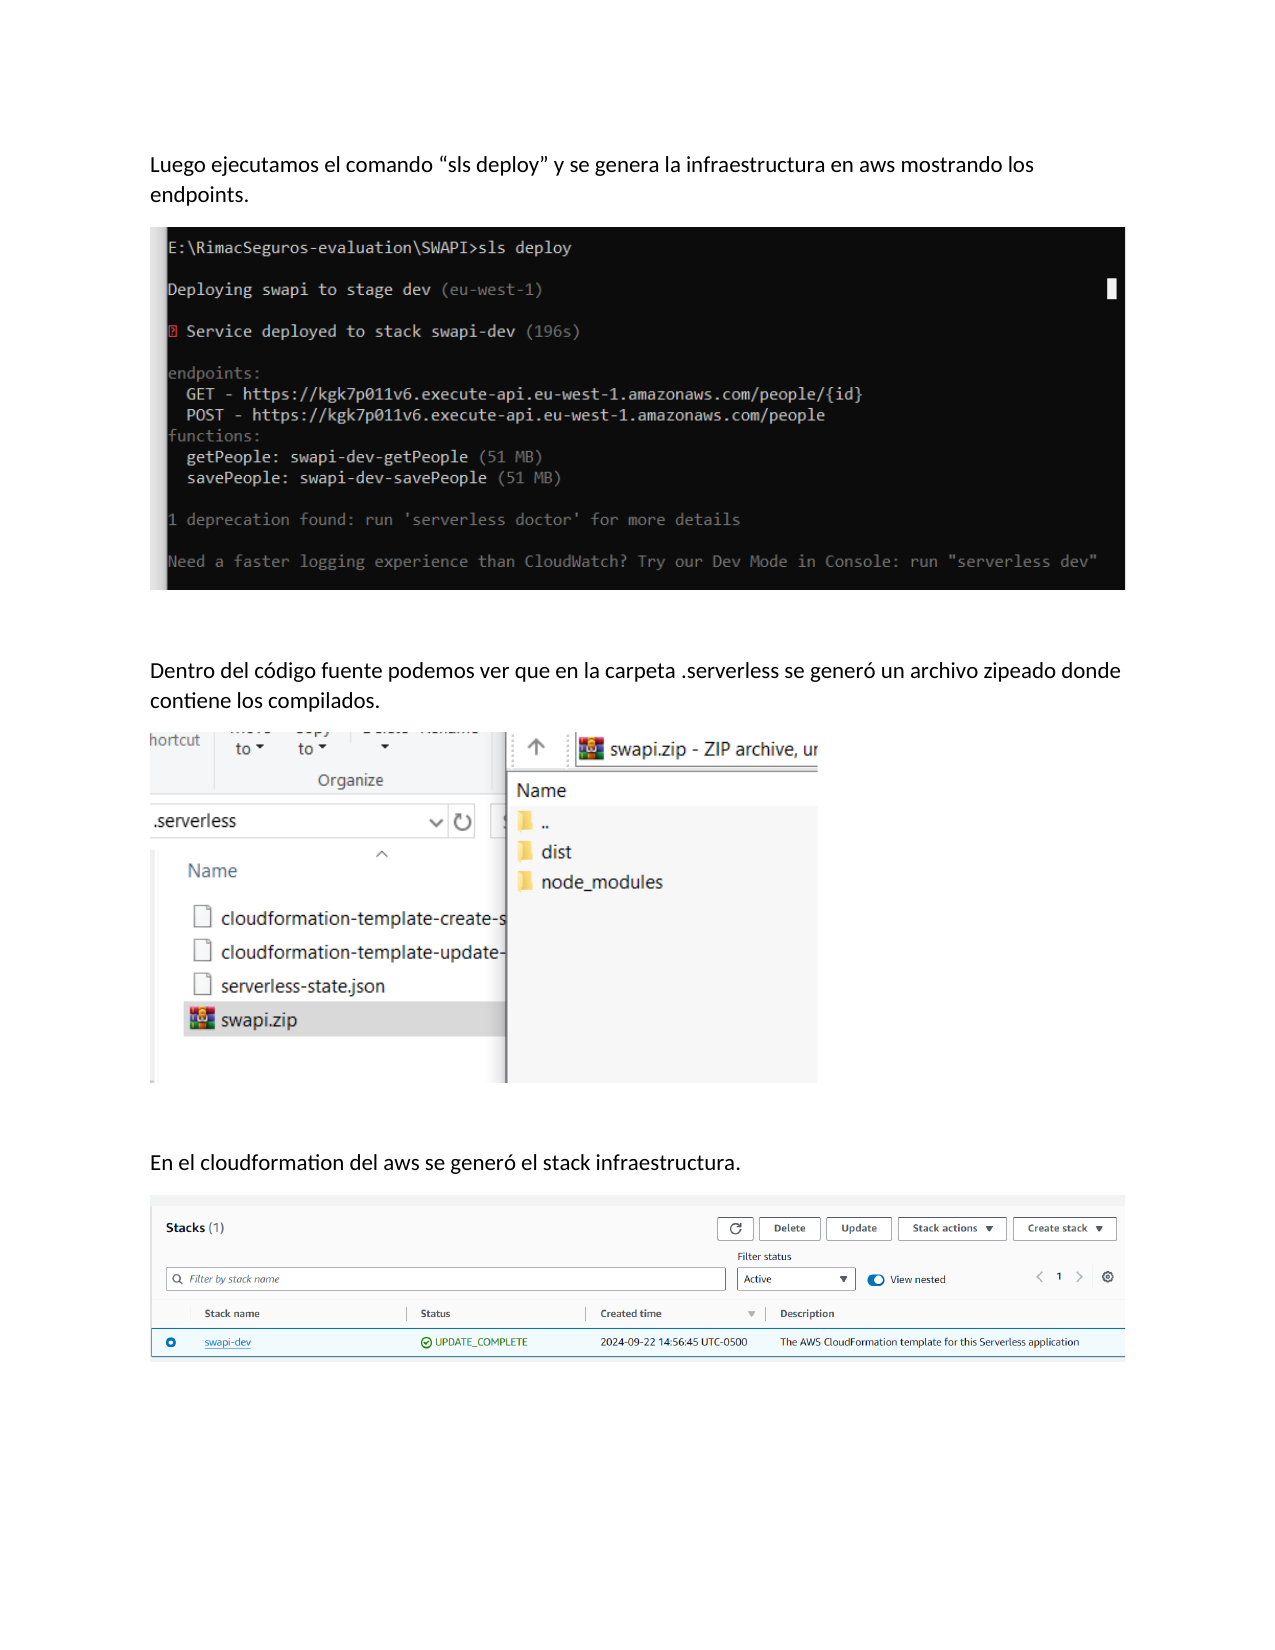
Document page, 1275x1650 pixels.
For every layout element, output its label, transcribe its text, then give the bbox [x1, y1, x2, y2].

text Dentro del código fuente podemos ver que en la carpeta .serverless se generó un archivo zipeado donde contiene los compilados. [150, 656, 1125, 714]
picture [150, 227, 1125, 590]
text Luego ejecutamos el comando “sls deploy” y se genera la infraestructura en aws mostrando los endpoints. [150, 150, 1125, 208]
text En el cloudformation del aws se generó el stack infraestructura. [150, 1148, 1125, 1177]
picture [150, 732, 818, 1083]
picture [150, 1195, 1125, 1362]
